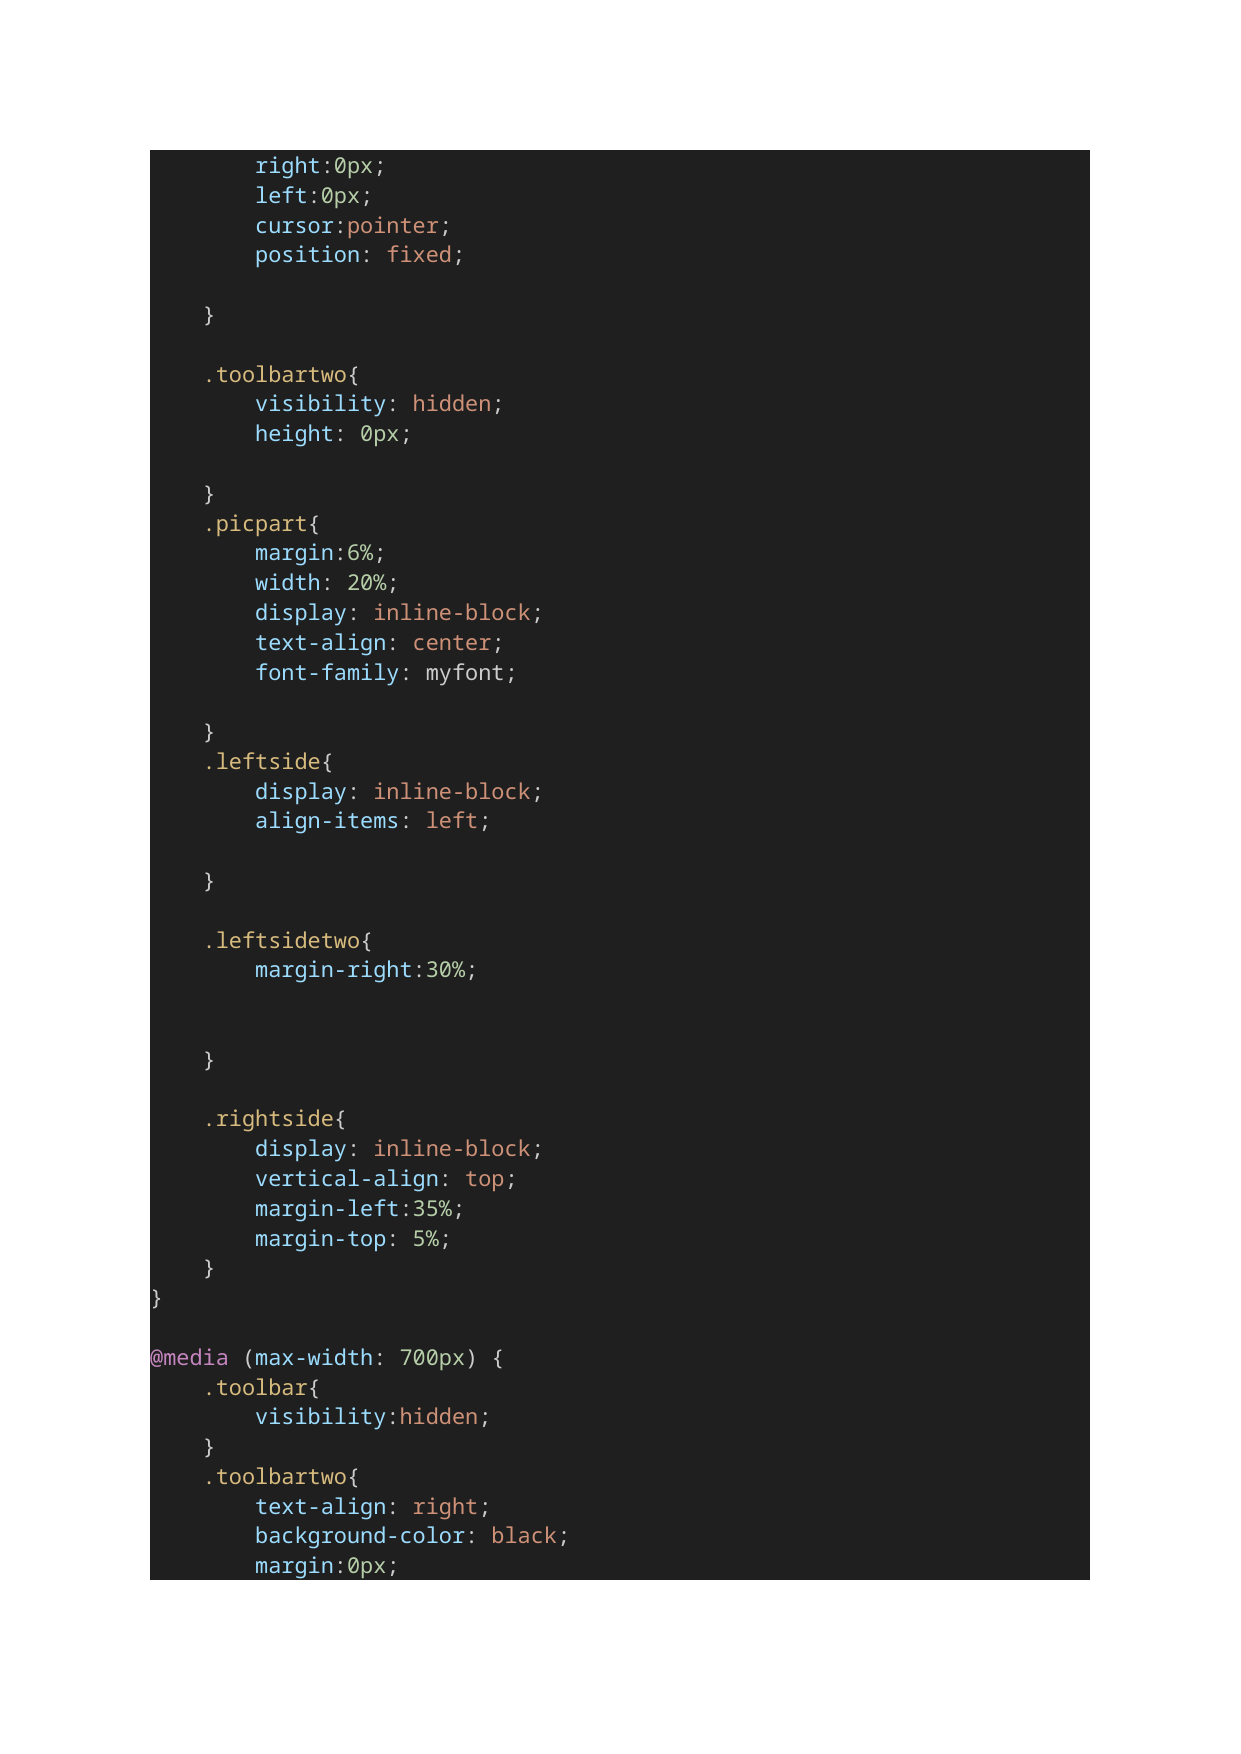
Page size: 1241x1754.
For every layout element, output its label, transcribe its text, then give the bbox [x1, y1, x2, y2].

text background-color: black; [150, 1520, 1090, 1550]
text @media (max-width: 700px) { [150, 1342, 1090, 1371]
text text-align: center; [150, 627, 1090, 656]
text cursor:pointer; [150, 209, 1090, 239]
text margin-top: 5%; [150, 1222, 1090, 1252]
text margin-right:30%; [150, 954, 1090, 984]
text } [150, 1044, 1090, 1073]
text .rightside{ [150, 1103, 1090, 1133]
text } [150, 478, 1090, 507]
text } [150, 1252, 1090, 1282]
text font-family: myfont; [150, 656, 1090, 686]
text } [150, 1282, 1090, 1312]
text .toolbartwo{ [150, 1461, 1090, 1491]
text left:0px; [150, 180, 1090, 209]
text .picpart{ [150, 507, 1090, 537]
text } [150, 865, 1090, 895]
text .leftsidetwo{ [150, 924, 1090, 954]
text visibility: hidden; [150, 388, 1090, 418]
text .toolbartwo{ [150, 358, 1090, 388]
text .leftside{ [150, 746, 1090, 776]
text display: inline-block; [150, 597, 1090, 627]
text } [150, 299, 1090, 329]
text vertical-align: top; [150, 1163, 1090, 1193]
text width: 20%; [150, 567, 1090, 597]
text right:0px; [150, 150, 1090, 180]
text margin:0px; [150, 1550, 1090, 1580]
text } [150, 716, 1090, 746]
text position: fixed; [150, 239, 1090, 269]
text margin-left:35%; [150, 1193, 1090, 1222]
text align-items: left; [150, 805, 1090, 835]
text margin:6%; [150, 537, 1090, 567]
text .toolbar{ [150, 1371, 1090, 1401]
text height: 0px; [150, 418, 1090, 448]
text text-align: right; [150, 1491, 1090, 1520]
text } [150, 1431, 1090, 1461]
text visibility:hidden; [150, 1401, 1090, 1431]
text display: inline-block; [150, 1133, 1090, 1163]
text display: inline-block; [150, 776, 1090, 805]
